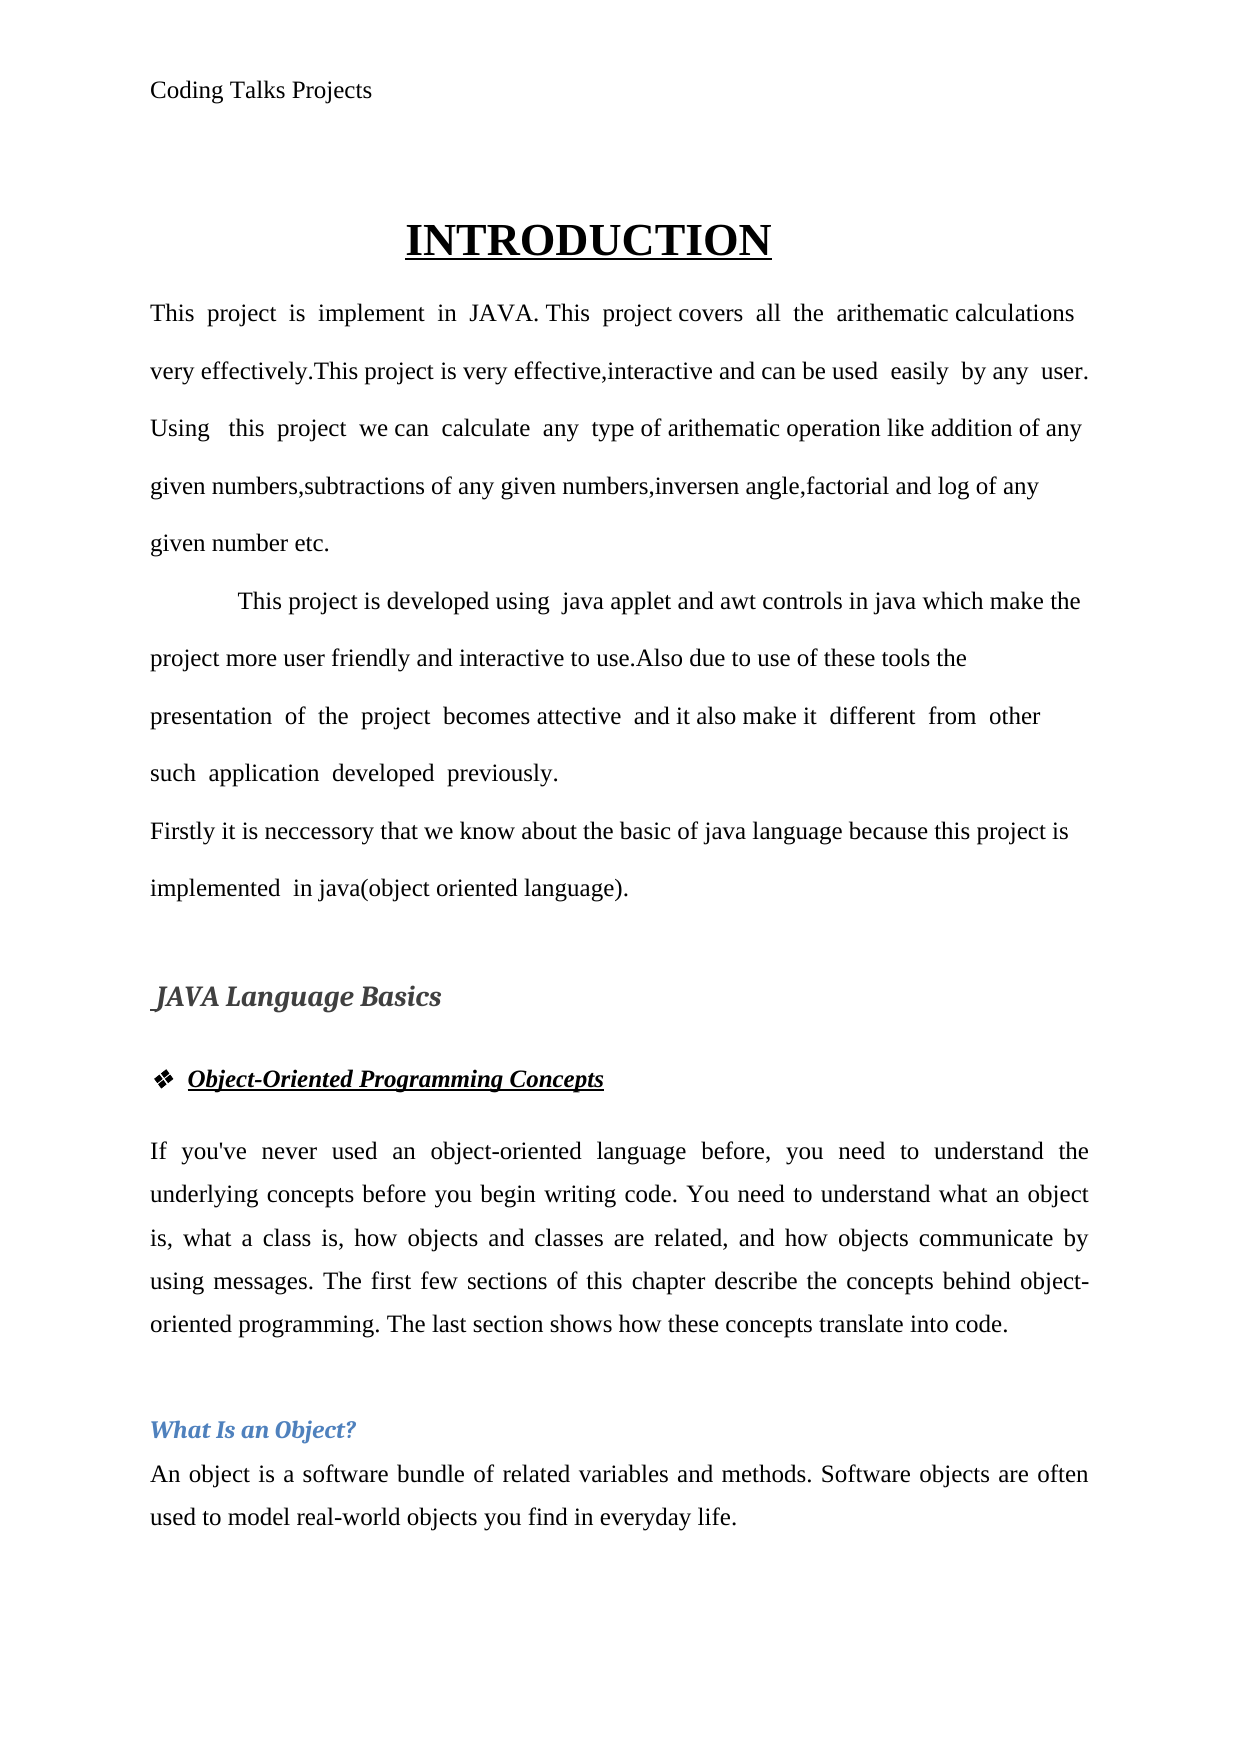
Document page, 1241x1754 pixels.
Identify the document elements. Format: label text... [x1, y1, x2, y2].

text project more user friendly and interactive to use.Also due to use of these tools the [150, 643, 1090, 672]
subtitle Object-Oriented Programming Concepts [150, 1064, 1090, 1093]
text This project is implement in JAVA. This project covers all the arithematic calculations [150, 298, 1090, 327]
text implemented in java(object oriented language). [150, 873, 1090, 902]
text Using this project we can calculate any type of arithematic operation like addition of any [150, 413, 1090, 442]
text such application developed previously. [150, 758, 1090, 787]
text given number etc. [150, 528, 1090, 557]
text This project is developed using java applet and awt controls in java which make the [150, 586, 1090, 615]
text An object is a software bundle of related variables and methods. Software objects are often used to model real-world objects you find in everyday life. [150, 1459, 1090, 1531]
text If you've never used an object-oriented language before, you need to understand the underlying concepts before you begin writing code. You need to understand what an object is, what a class is, how objects and classes are related, and how objects communicate by using messages. The first few sections of this chapter describe the concepts behind object-oriented programming. The last section shows how these concepts translate into code. [150, 1136, 1090, 1338]
subtitle What Is an Object? [150, 1416, 1090, 1445]
text very effectively.This project is very effective,interactive and can be used easily by any user. [150, 356, 1090, 385]
text INTRODUCTION [150, 212, 1090, 265]
text given numbers,subtractions of any given numbers,inversen angle,factorial and log of any [150, 471, 1090, 500]
text presentation of the project becomes attective and it also make it different from other [150, 701, 1090, 730]
text Firstly it is neccessory that we know about the basic of java language because this project is [150, 816, 1090, 845]
subtitle JAVA Language Basics [150, 981, 1090, 1014]
